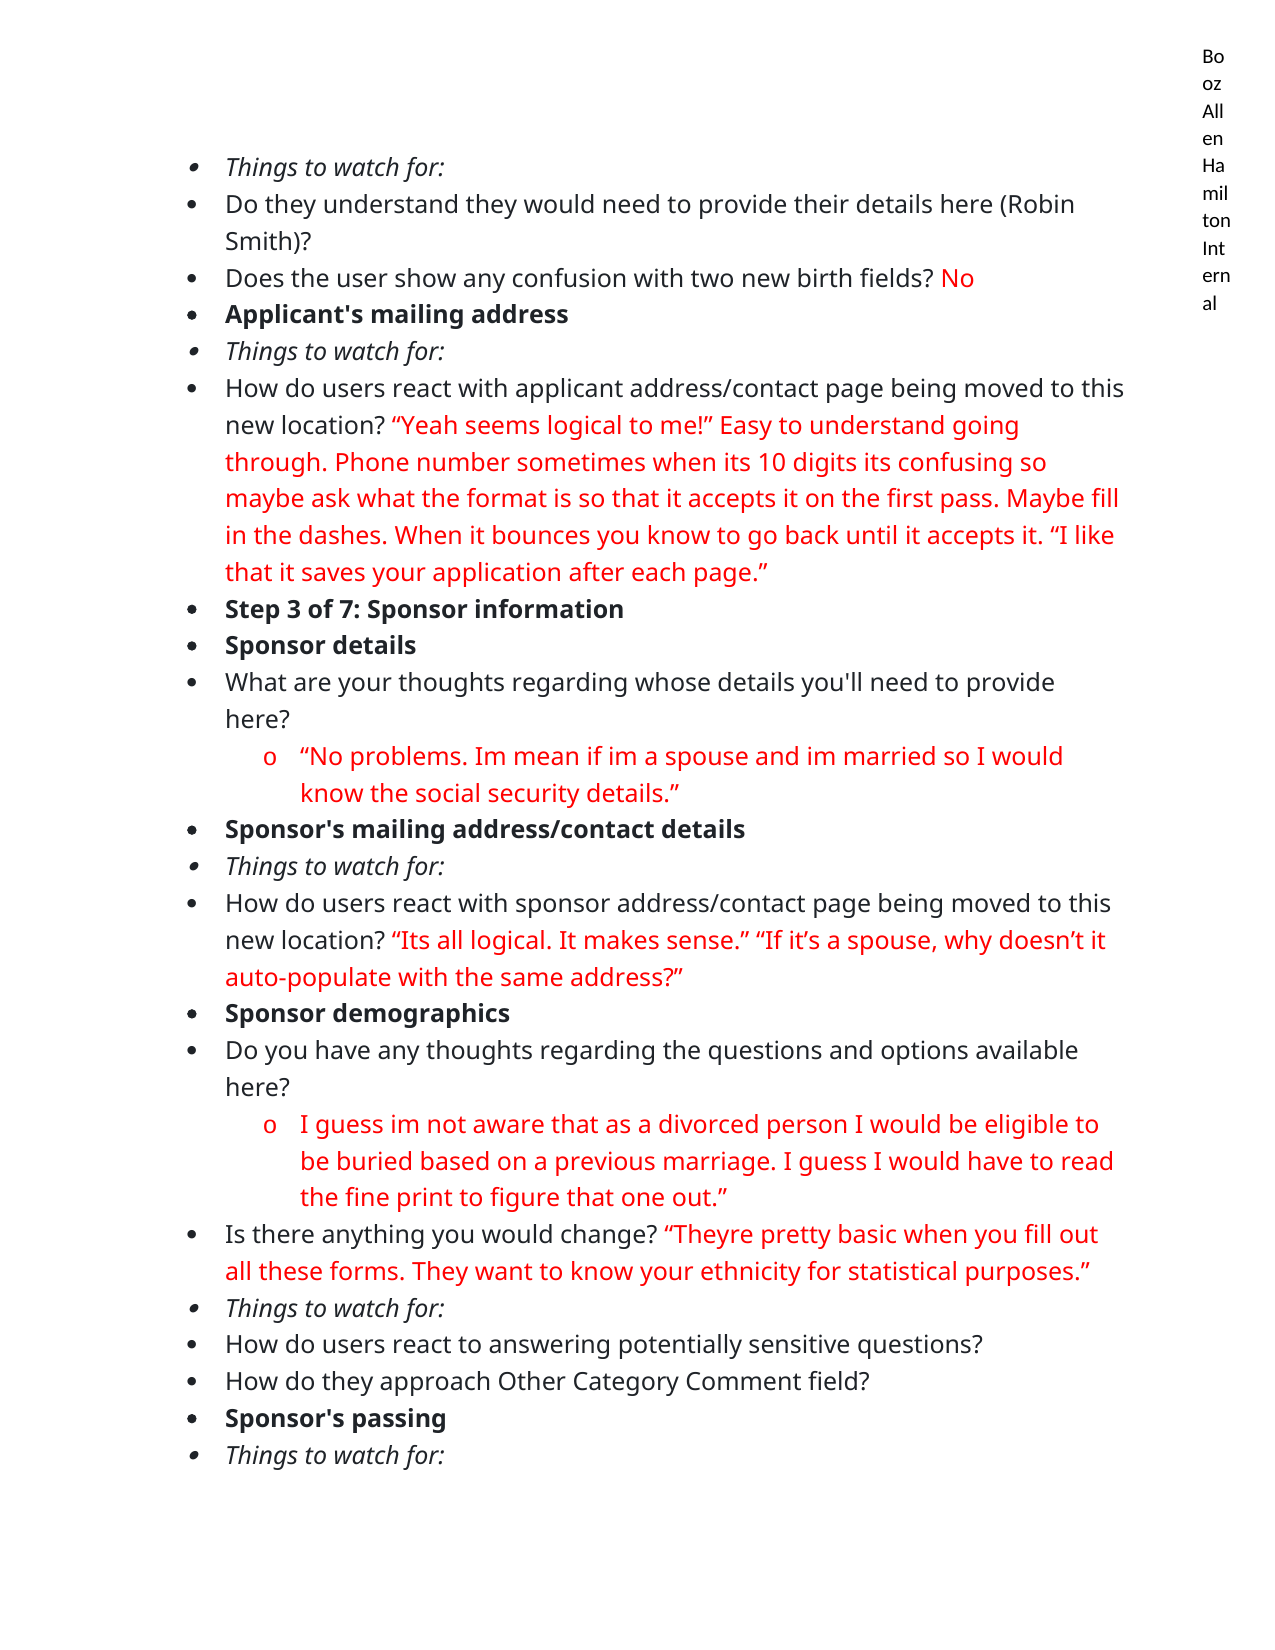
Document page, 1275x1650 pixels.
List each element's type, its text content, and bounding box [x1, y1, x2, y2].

list I guess im not aware that as a divorced person I would be eligible to be buried based on a previous marriage. I guess I would have to read the fine print to figure that one out.” [262, 1106, 1125, 1214]
list Does the user show any confusion with two new birth fields? No [187, 260, 1125, 294]
list How do users react with applicant address/contact page being moved to this new location? “Yeah seems logical to me!” Easy to understand going through. Phone number sometimes when its 10 digits its confusing so maybe ask what the format is so that it accepts it on the first pass. Maybe fill in the dashes. When it bounces you know to go back until it accepts it. “I like that it saves your application after each page.” [187, 371, 1125, 588]
list Do they understand they would need to provide their details here (Robin Smith)? [187, 187, 1125, 258]
list Is there anything you would change? “Theyre pretty basic when you fill out all these forms. They want to know your ethnicity for statistical purposes.” [187, 1217, 1125, 1288]
list “No problems. Im mean if im a spouse and im married so I would know the social security details.” [262, 738, 1125, 809]
list Things to watch for: [187, 849, 1125, 883]
list Applicant's mailing address [187, 297, 1125, 331]
list Sponsor demographics [187, 996, 1125, 1030]
list Sponsor details [187, 628, 1125, 662]
list Things to watch for: [187, 1437, 1125, 1471]
list Sponsor's passing [187, 1401, 1125, 1435]
list Do you have any thoughts regarding the questions and options available here? [187, 1033, 1125, 1103]
list How do users react with sponsor address/contact page being moved to this new location? “Its all logical. It makes sense.” “If it’s a spouse, why doesn’t it auto-populate with the same address?” [187, 886, 1125, 993]
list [187, 1327, 1125, 1361]
list Step 3 of 7: Sponsor information [187, 591, 1125, 625]
list How do they approach Other Category Comment field? [187, 1364, 1125, 1398]
list What are your thoughts regarding whose details you'll need to provide here? [187, 665, 1125, 736]
list Things to watch for: [187, 150, 1125, 184]
list Things to watch for: [187, 1290, 1125, 1324]
list Sponsor's mailing address/contact details [187, 812, 1125, 846]
list Things to watch for: [187, 334, 1125, 368]
